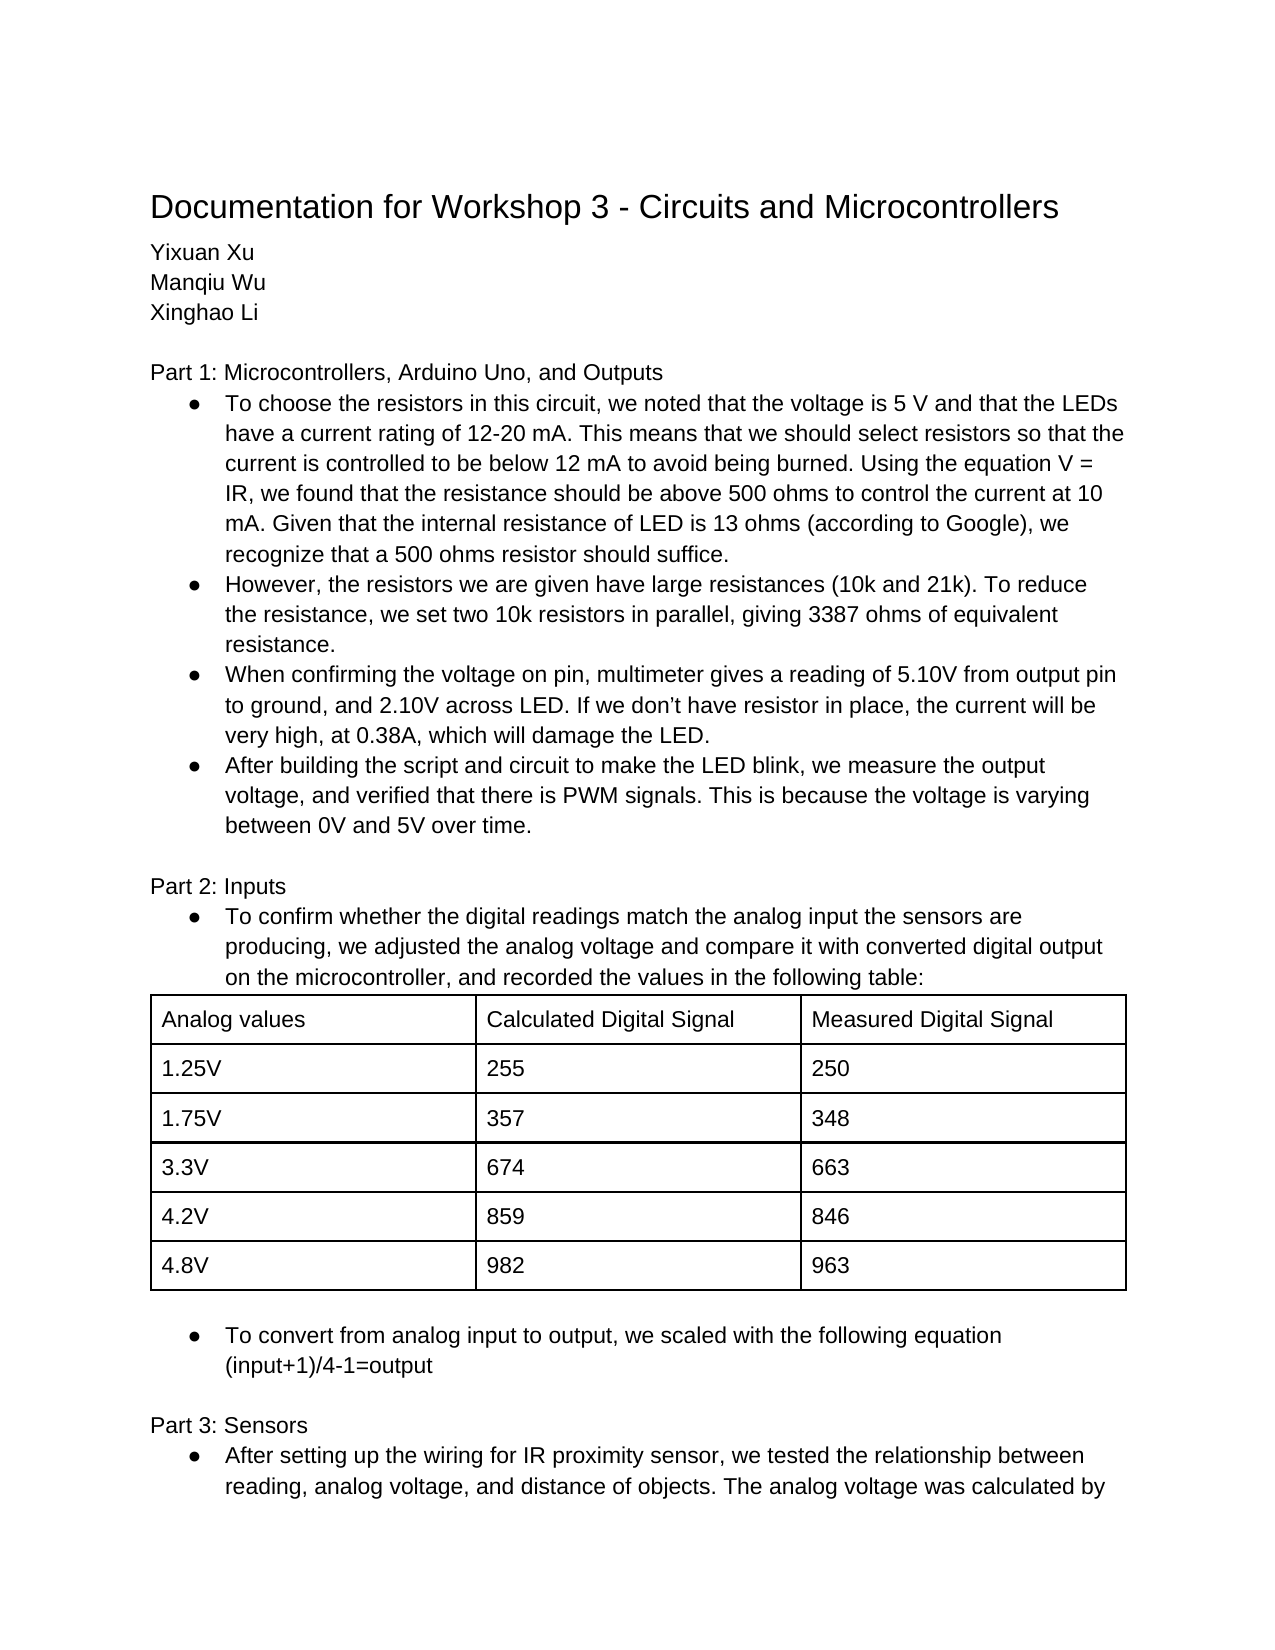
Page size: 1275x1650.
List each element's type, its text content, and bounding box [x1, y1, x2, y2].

text Xinghao Li [150, 299, 1125, 325]
table_cell 357 [477, 1094, 800, 1141]
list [187, 1442, 1125, 1499]
table_cell 250 [802, 1045, 1125, 1092]
list However, the resistors we are given have large resistances (10k and 21k). To reduce the resistance, we set two 10k resistors in parallel, giving 3387 ohms of equivalent resistance. [187, 571, 1125, 657]
table_cell 255 [477, 1045, 800, 1092]
text Part 1: Microcontrollers, Arduino Uno, and Outputs [150, 359, 1125, 386]
table_cell 348 [802, 1094, 1125, 1141]
text Part 3: Sensors [150, 1412, 1125, 1438]
subtitle Documentation for Workshop 3 - Circuits and Microcontrollers [150, 187, 1125, 226]
table_cell 663 [802, 1144, 1125, 1191]
table_cell 963 [802, 1242, 1125, 1289]
table_cell 982 [477, 1242, 800, 1289]
table_header Calculated Digital Signal [477, 996, 800, 1043]
table_cell 4.8V [152, 1242, 475, 1289]
list To confirm whether the digital readings match the analog input the sensors are producing, we adjusted the analog voltage and compare it with converted digital output on the microcontroller, and recorded the values in the following table: [187, 903, 1125, 990]
text Part 2: Inputs [150, 873, 1125, 899]
table_cell 1.25V [152, 1045, 475, 1092]
table_header Analog values [152, 996, 475, 1043]
table_header Measured Digital Signal [802, 996, 1125, 1043]
text Yixuan Xu [150, 238, 1125, 265]
list After building the script and circuit to make the LED blink, we measure the output voltage, and verified that there is PWM signals. This is because the voltage is varying between 0V and 5V over time. [187, 752, 1125, 839]
list To choose the resistors in this circuit, we noted that the voltage is 5 V and that the LEDs have a current rating of 12-20 mA. This means that we should select resistors so that the current is controlled to be below 12 mA to avoid being burned. Using the equation V = IR, we found that the resistance should be above 500 ohms to control the current at 10 mA. Given that the internal resistance of LED is 13 ohms (according to Google), we recognize that a 500 ohms resistor should suffice. [187, 389, 1125, 567]
table_cell 3.3V [152, 1144, 475, 1191]
list When confirming the voltage on pin, multimeter gives a reading of 5.10V from output pin to ground, and 2.10V across LED. If we don’t have resistor in place, the current will be very high, at 0.38A, which will damage the LED. [187, 661, 1125, 748]
table_cell 846 [802, 1193, 1125, 1240]
table_cell 4.2V [152, 1193, 475, 1240]
table_cell 859 [477, 1193, 800, 1240]
text Manqiu Wu [150, 269, 1125, 295]
table_cell 1.75V [152, 1094, 475, 1141]
table_cell 674 [477, 1144, 800, 1191]
list To convert from analog input to output, we scaled with the following equation (input+1)/4-1=output [187, 1322, 1125, 1378]
